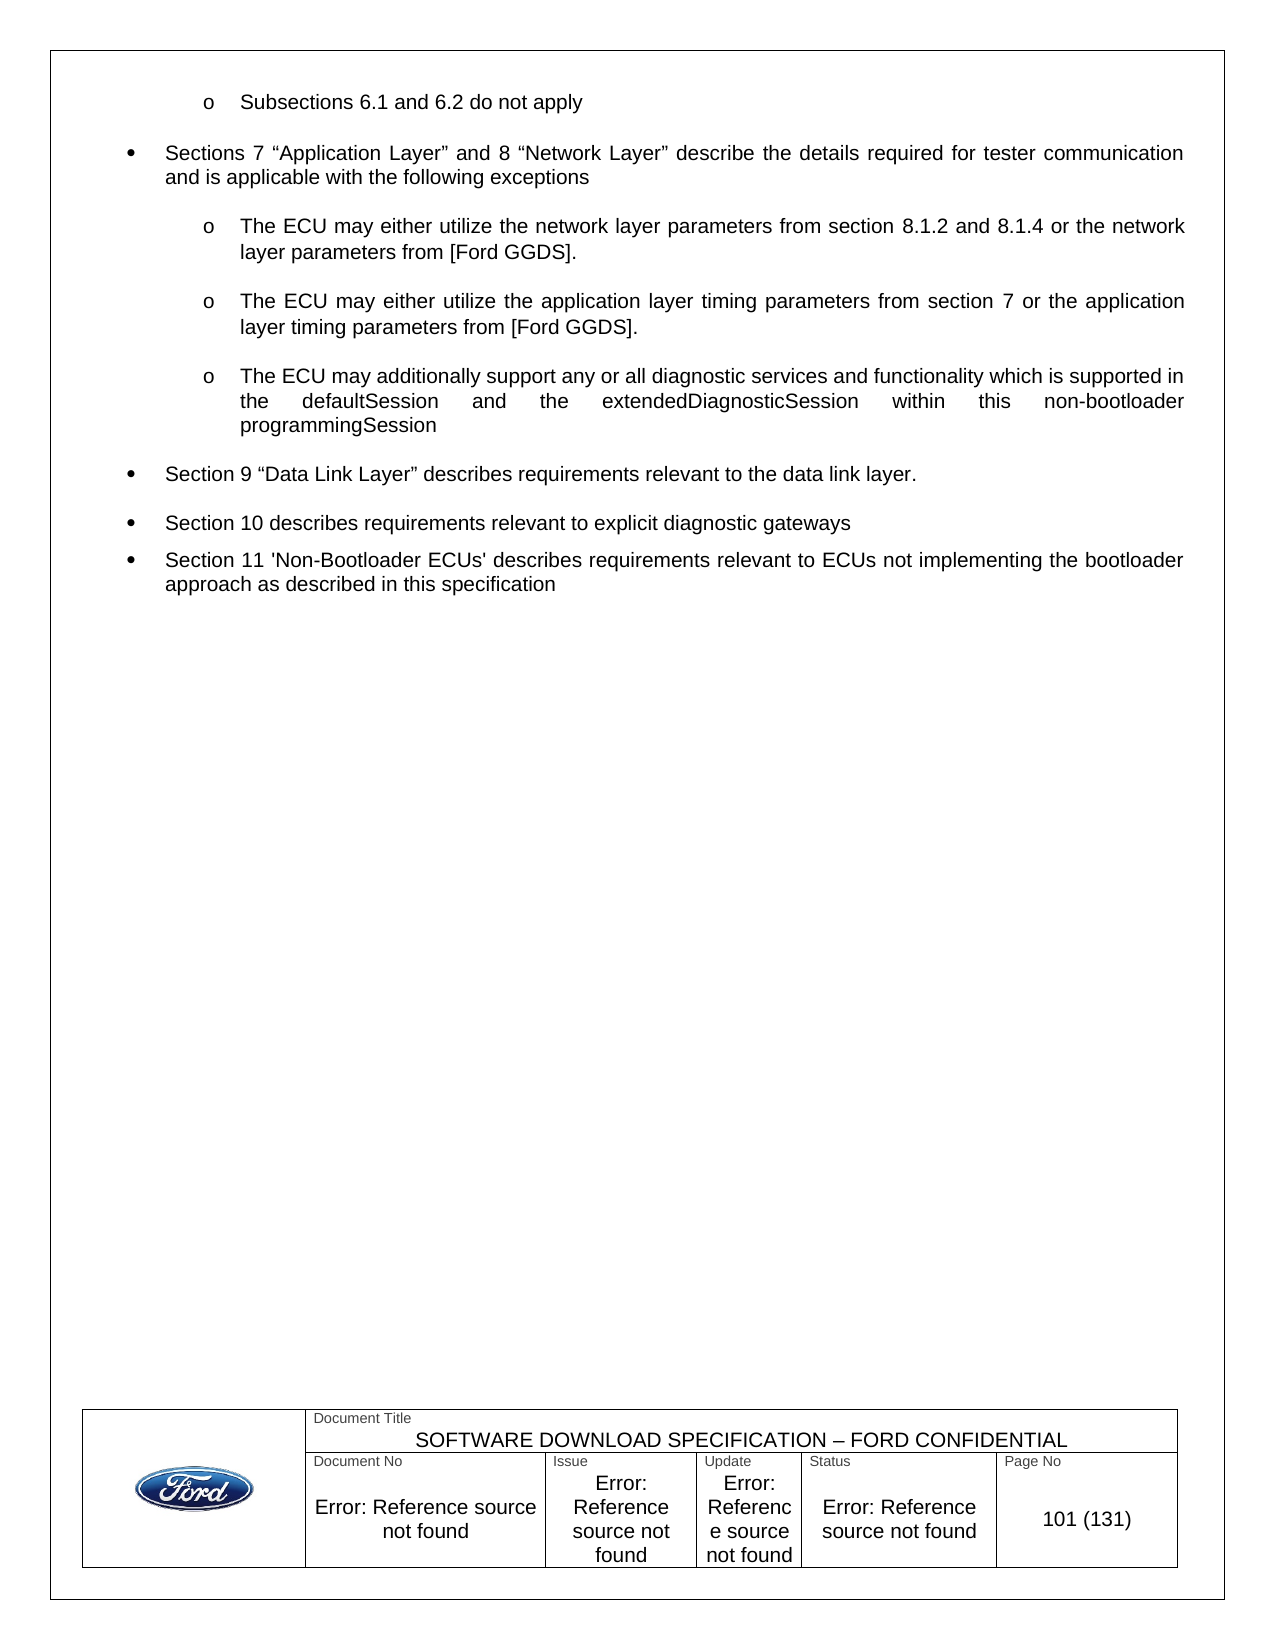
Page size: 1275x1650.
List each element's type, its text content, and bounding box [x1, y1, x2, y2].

list Section 9 “Data Link Layer” describes requirements relevant to the data link layer. [127, 462, 1185, 486]
list Sections 7 “Application Layer” and 8 “Network Layer” describe the details required for tester communication and is applicable with the following exceptions [127, 141, 1185, 189]
list Section 10 describes requirements relevant to explicit diagnostic gateways [127, 511, 1185, 535]
list The ECU may either utilize the application layer timing parameters from section 7 or the application layer timing parameters from [Ford GGDS]. [202, 289, 1185, 338]
list The ECU may additionally support any or all diagnostic services and functionality which is supported in the defaultSession and the extendedDiagnosticSession within this non-bootloader programmingSession [202, 363, 1185, 437]
list Subsections 6.1 and 6.2 do not apply [202, 90, 1185, 116]
list The ECU may either utilize the network layer parameters from section 8.1.2 and 8.1.4 or the network layer parameters from [Ford GGDS]. [202, 214, 1185, 264]
picture [120, 1451, 268, 1526]
list Section 11 'Non-Bootloader ECUs' describes requirements relevant to ECUs not implementing the bootloader approach as described in this specification [127, 548, 1185, 596]
